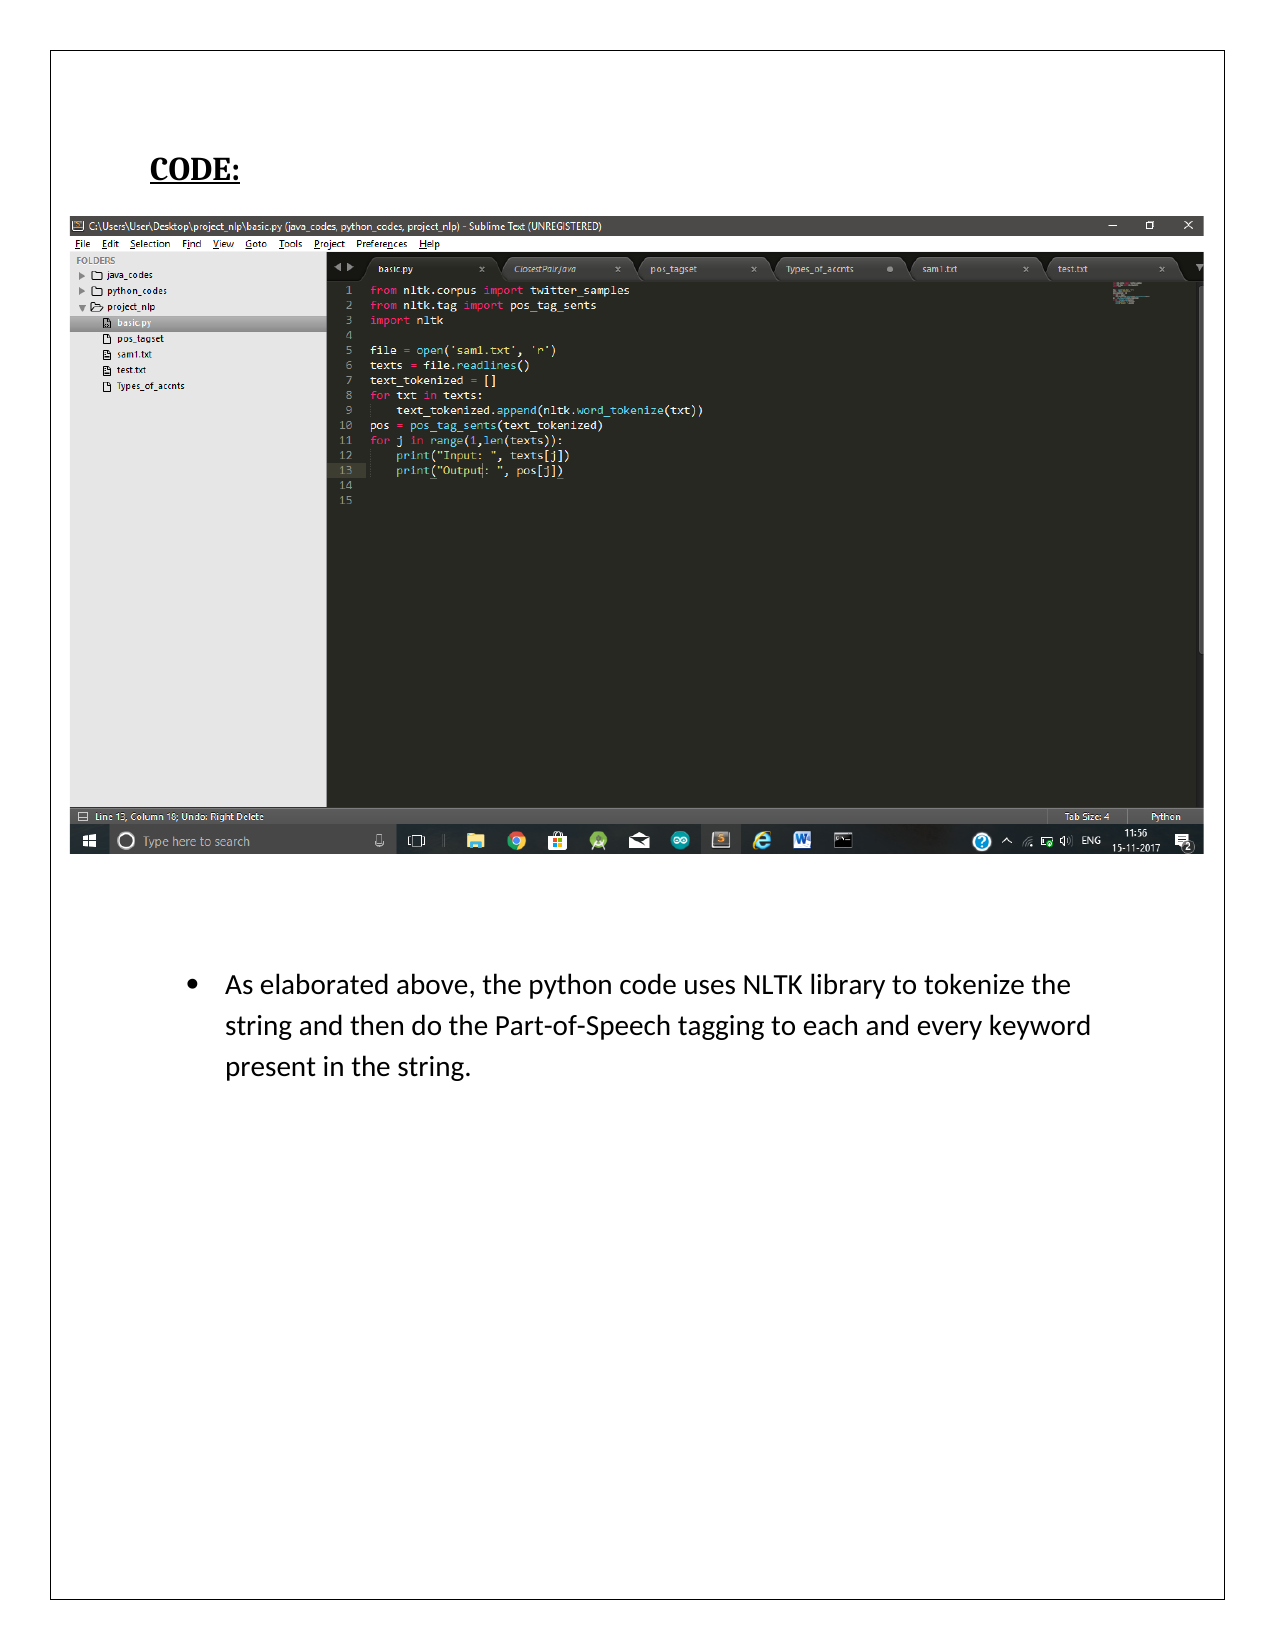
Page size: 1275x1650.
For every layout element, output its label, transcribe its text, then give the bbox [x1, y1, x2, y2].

picture [69, 216, 1202, 853]
text CODE: [150, 150, 1125, 188]
list As elaborated above, the python code uses NLTK library to tokenize the string and then do the Part-of-Speech tagging to each and every keyword present in the string. [187, 966, 1125, 1083]
